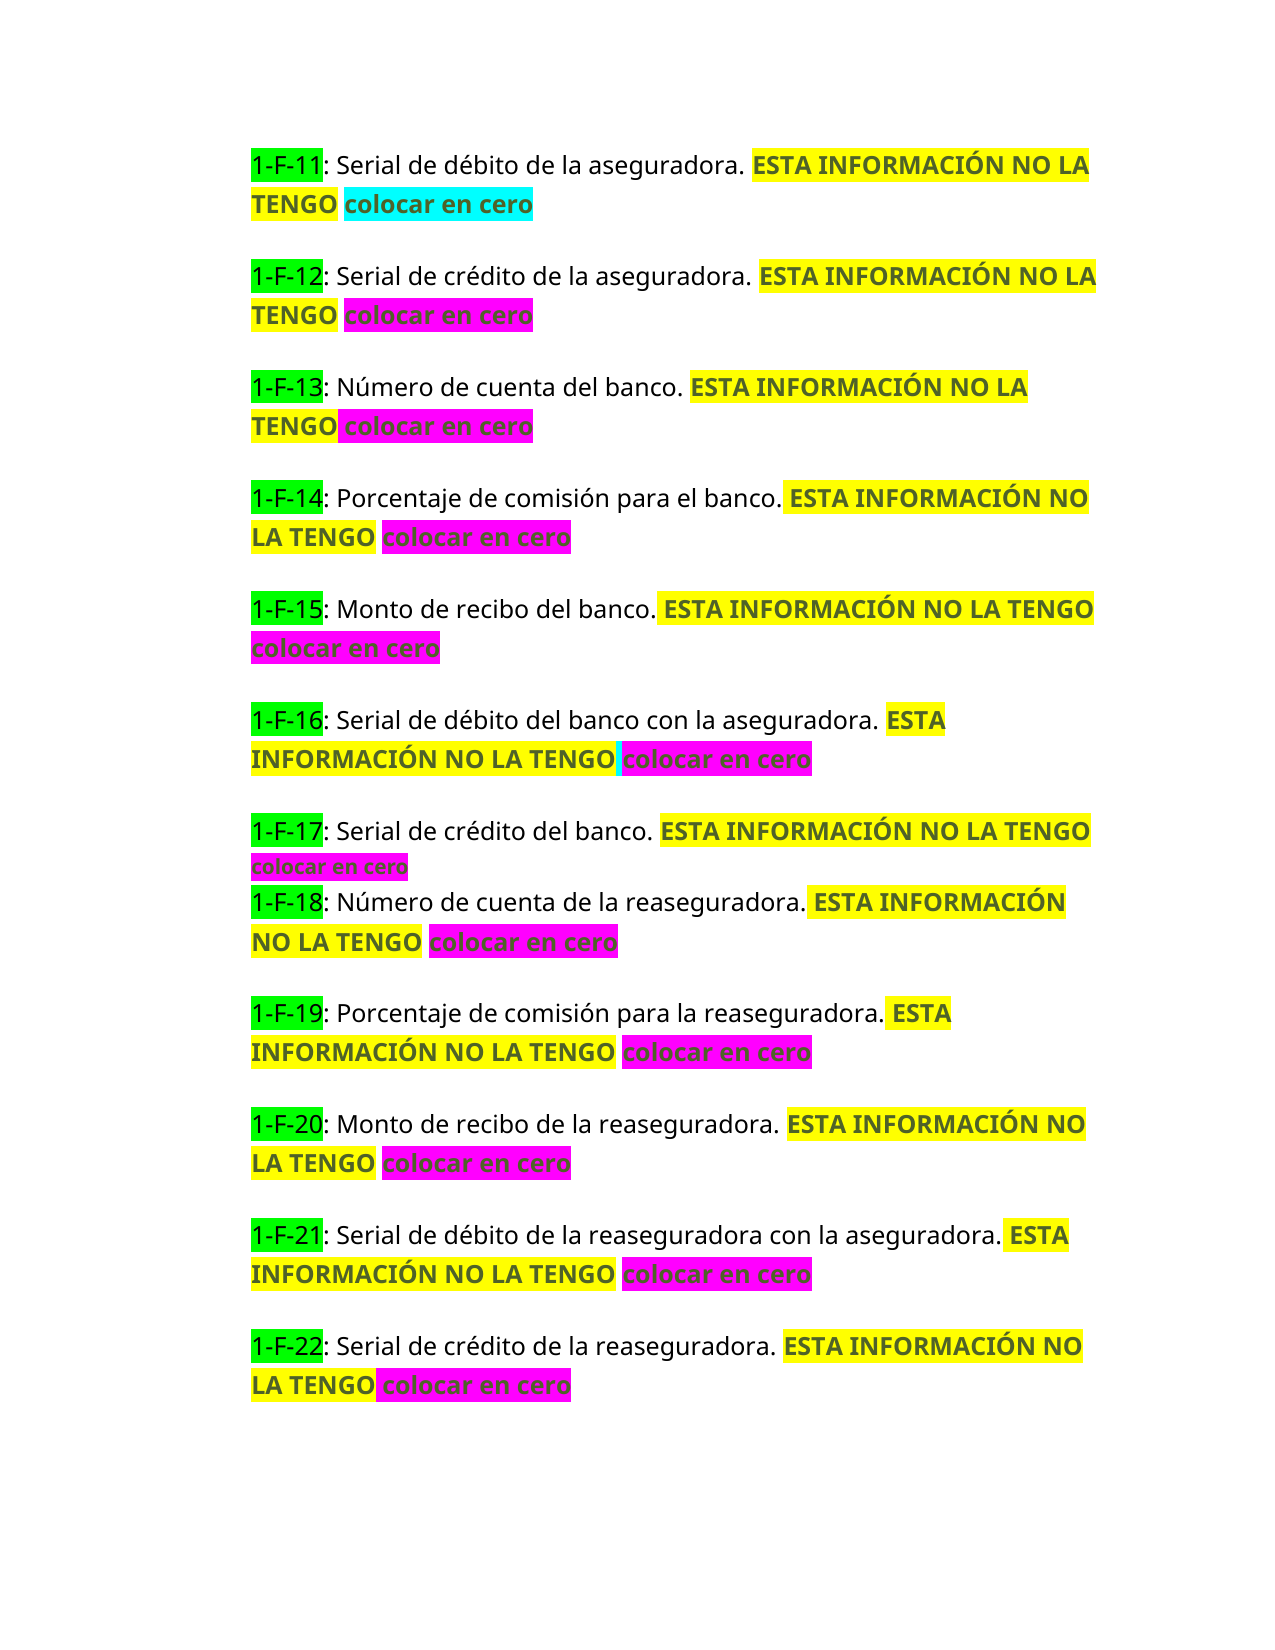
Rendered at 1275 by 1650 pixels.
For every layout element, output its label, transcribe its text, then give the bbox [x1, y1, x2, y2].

text 1-F-13: Número de cuenta del banco. ESTA INFORMACIÓN NO LA TENGO colocar en cero [251, 369, 1098, 443]
text 1-F-17: Serial de crédito del banco. ESTA INFORMACIÓN NO LA TENGO [323, 813, 660, 847]
text 1-F-21: Serial de débito de la reaseguradora con la aseguradora. ESTA INFORMACIÓN NO LA TENGO colocar en cero [251, 1218, 1098, 1291]
text 1-F-20: Monto de recibo de la reaseguradora. ESTA INFORMACIÓN NO LA TENGO colocar en cero [251, 1107, 1098, 1180]
text 1-F-18: Número de cuenta de la reaseguradora. ESTA INFORMACIÓN NO LA TENGO colocar en cero [251, 885, 1098, 958]
text 1-F-14: Porcentaje de comisión para el banco. ESTA INFORMACIÓN NO LA TENGO colocar en cero [251, 480, 1098, 554]
text 1-F-19: Porcentaje de comisión para la reaseguradora. ESTA INFORMACIÓN NO LA TENGO colocar en cero [251, 996, 1098, 1069]
text colocar en cero [251, 852, 1098, 881]
text 1-F-11: Serial de débito de la aseguradora. ESTA INFORMACIÓN NO LA TENGO colocar en cero [251, 148, 1098, 221]
text 1-F-16: Serial de débito del banco con la aseguradora. ESTA INFORMACIÓN NO LA TENGO colocar en cero [251, 702, 1098, 776]
text 1-F-12: Serial de crédito de la aseguradora. ESTA INFORMACIÓN NO LA TENGO colocar en cero [251, 258, 1098, 332]
text 1-F-15: Monto de recibo del banco. ESTA INFORMACIÓN NO LA TENGO colocar en cero [251, 591, 1098, 664]
text 1-F-22: Serial de crédito de la reaseguradora. ESTA INFORMACIÓN NO LA TENGO colocar en cero [251, 1329, 1098, 1402]
